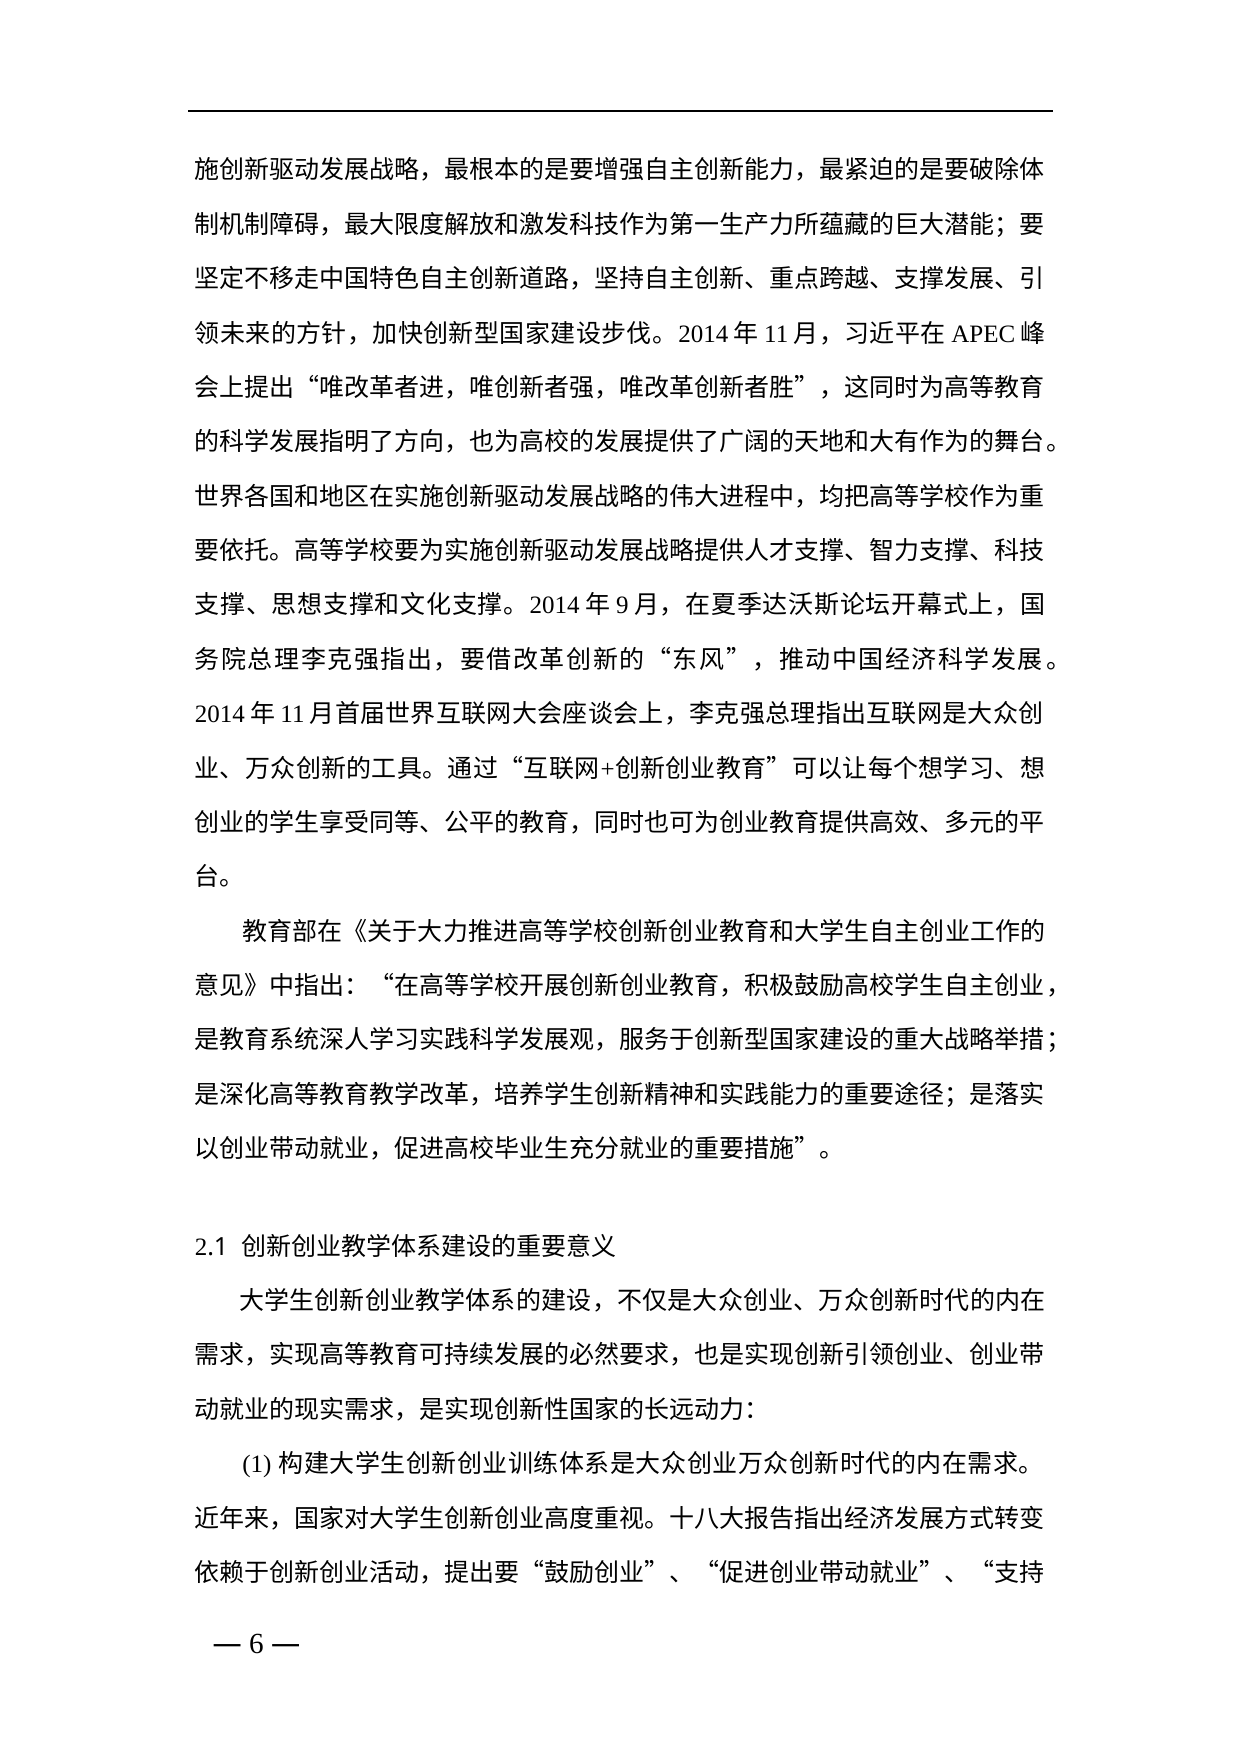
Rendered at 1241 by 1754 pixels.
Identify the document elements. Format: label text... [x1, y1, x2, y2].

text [194, 150, 1046, 893]
text 2.1 创新创业教学体系建设的重要意义 [194, 1226, 1046, 1262]
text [194, 1444, 1046, 1589]
text 教育部在《关于大力推进高等学校创新创业教育和大学生自主创业工作的意见》中指出：“在高等学校开展创新创业教育，积极鼓励高校学生自主创业，是教育系统深人学习实践科学发展观，服务于创新型国家建设的重大战略举措；是深化高等教育教学改革，培养学生创新精神和实践能力的重要途径；是落实以创业带动就业，促进高校毕业生充分就业的重要措施”。 [194, 911, 1046, 1165]
text 大学生创新创业教学体系的建设，不仅是大众创业、万众创新时代的内在需求，实现高等教育可持续发展的必然要求，也是实现创新引领创业、创业带动就业的现实需求，是实现创新性国家的长远动力： [194, 1281, 1046, 1426]
